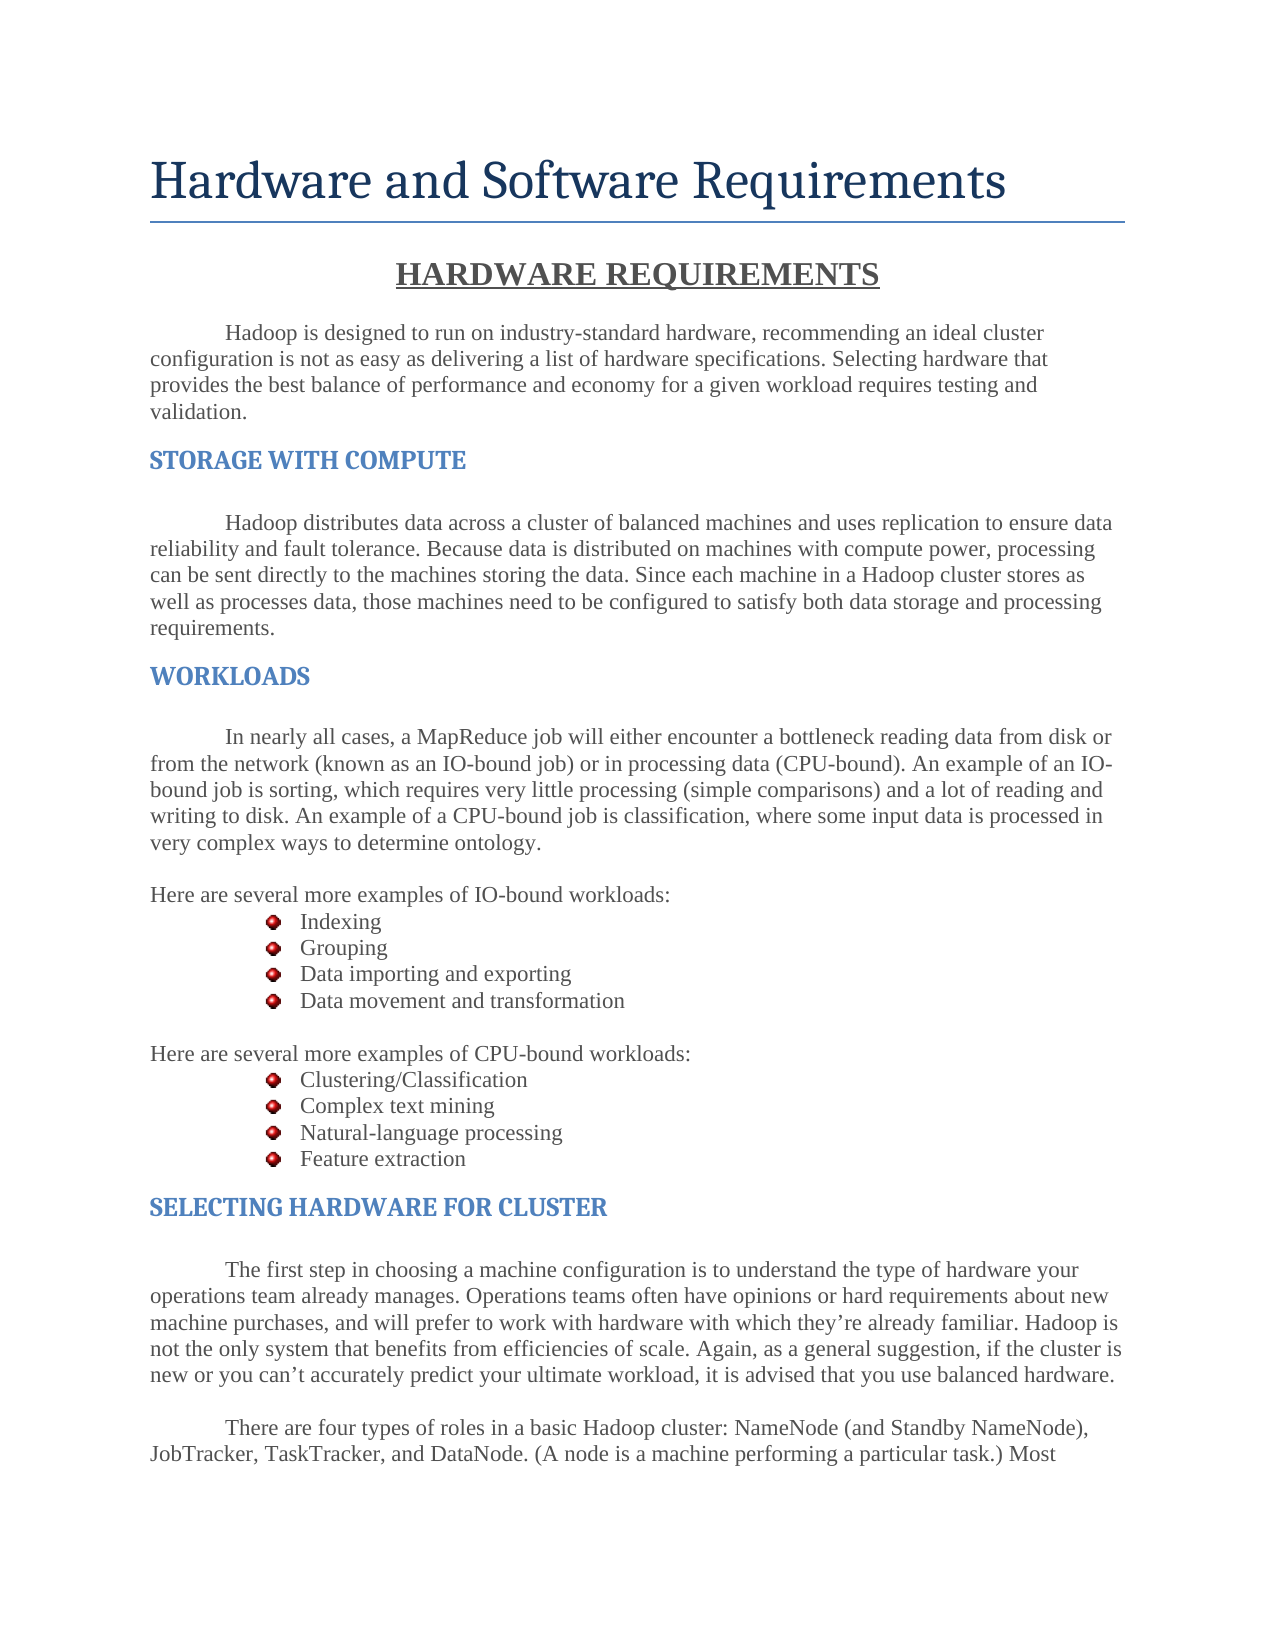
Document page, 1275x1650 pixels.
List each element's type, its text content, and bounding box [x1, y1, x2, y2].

picture [263, 939, 281, 956]
subtitle SELECTING HARDWARE FOR CLUSTER [150, 1192, 1125, 1223]
text The first step in choosing a machine configuration is to understand the type of hardware your operations team already manages. Operations teams often have opinions or hard requirements about new machine purchases, and will prefer to work with hardware with which they’re already familiar. Hadoop is not the only system that benefits from efficiencies of scale. Again, as a general suggestion, if the cluster is new or you can’t accurately predict your ultimate workload, it is advised that you use balanced hardware. [150, 1256, 1125, 1388]
title Hardware and Software Requirements [150, 150, 1125, 221]
text Here are several more examples of IO-bound workloads: [150, 881, 1125, 908]
list Feature extraction [262, 1145, 1125, 1171]
picture [263, 1070, 281, 1088]
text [150, 1414, 1125, 1467]
list Data movement and transformation [262, 987, 1125, 1013]
picture [263, 1097, 281, 1114]
list Natural-language processing [262, 1119, 1125, 1145]
picture [263, 991, 281, 1009]
text Hadoop distributes data across a cluster of balanced machines and uses replication to ensure data reliability and fault tolerance. Because data is distributed on machines with compute power, processing can be sent directly to the machines storing the data. Since each machine in a Hadoop cluster stores as well as processes data, those machines need to be configured to satisfy both data storage and processing requirements. [150, 509, 1125, 640]
subtitle WORKLOADS [150, 661, 1125, 692]
list Grouping [262, 934, 1125, 961]
text Here are several more examples of CPU-bound workloads: [150, 1039, 1125, 1066]
text HARDWARE REQUIREMENTS [150, 254, 1125, 292]
text Hadoop is designed to run on industry-standard hardware, recommending an ideal cluster configuration is not as easy as delivering a list of hardware specifications. Selecting hardware that provides the best balance of performance and economy for a given workload requires testing and validation. [150, 319, 1125, 424]
picture [263, 1149, 281, 1167]
picture [263, 965, 281, 982]
picture [263, 912, 281, 930]
list Indexing [262, 908, 1125, 934]
picture [263, 1123, 281, 1140]
list Complex text mining [262, 1092, 1125, 1119]
list Data importing and exporting [262, 961, 1125, 987]
text In nearly all cases, a MapReduce job will either encounter a bottleneck reading data from disk or from the network (known as an IO-bound job) or in processing data (CPU-bound). An example of an IO-bound job is sorting, which requires very little processing (simple comparisons) and a lot of reading and writing to disk. An example of a CPU-bound job is classification, where some input data is processed in very complex ways to determine ontology. [150, 723, 1125, 855]
subtitle STORAGE WITH COMPUTE [150, 445, 1125, 476]
list Clustering/Classification [262, 1066, 1125, 1092]
